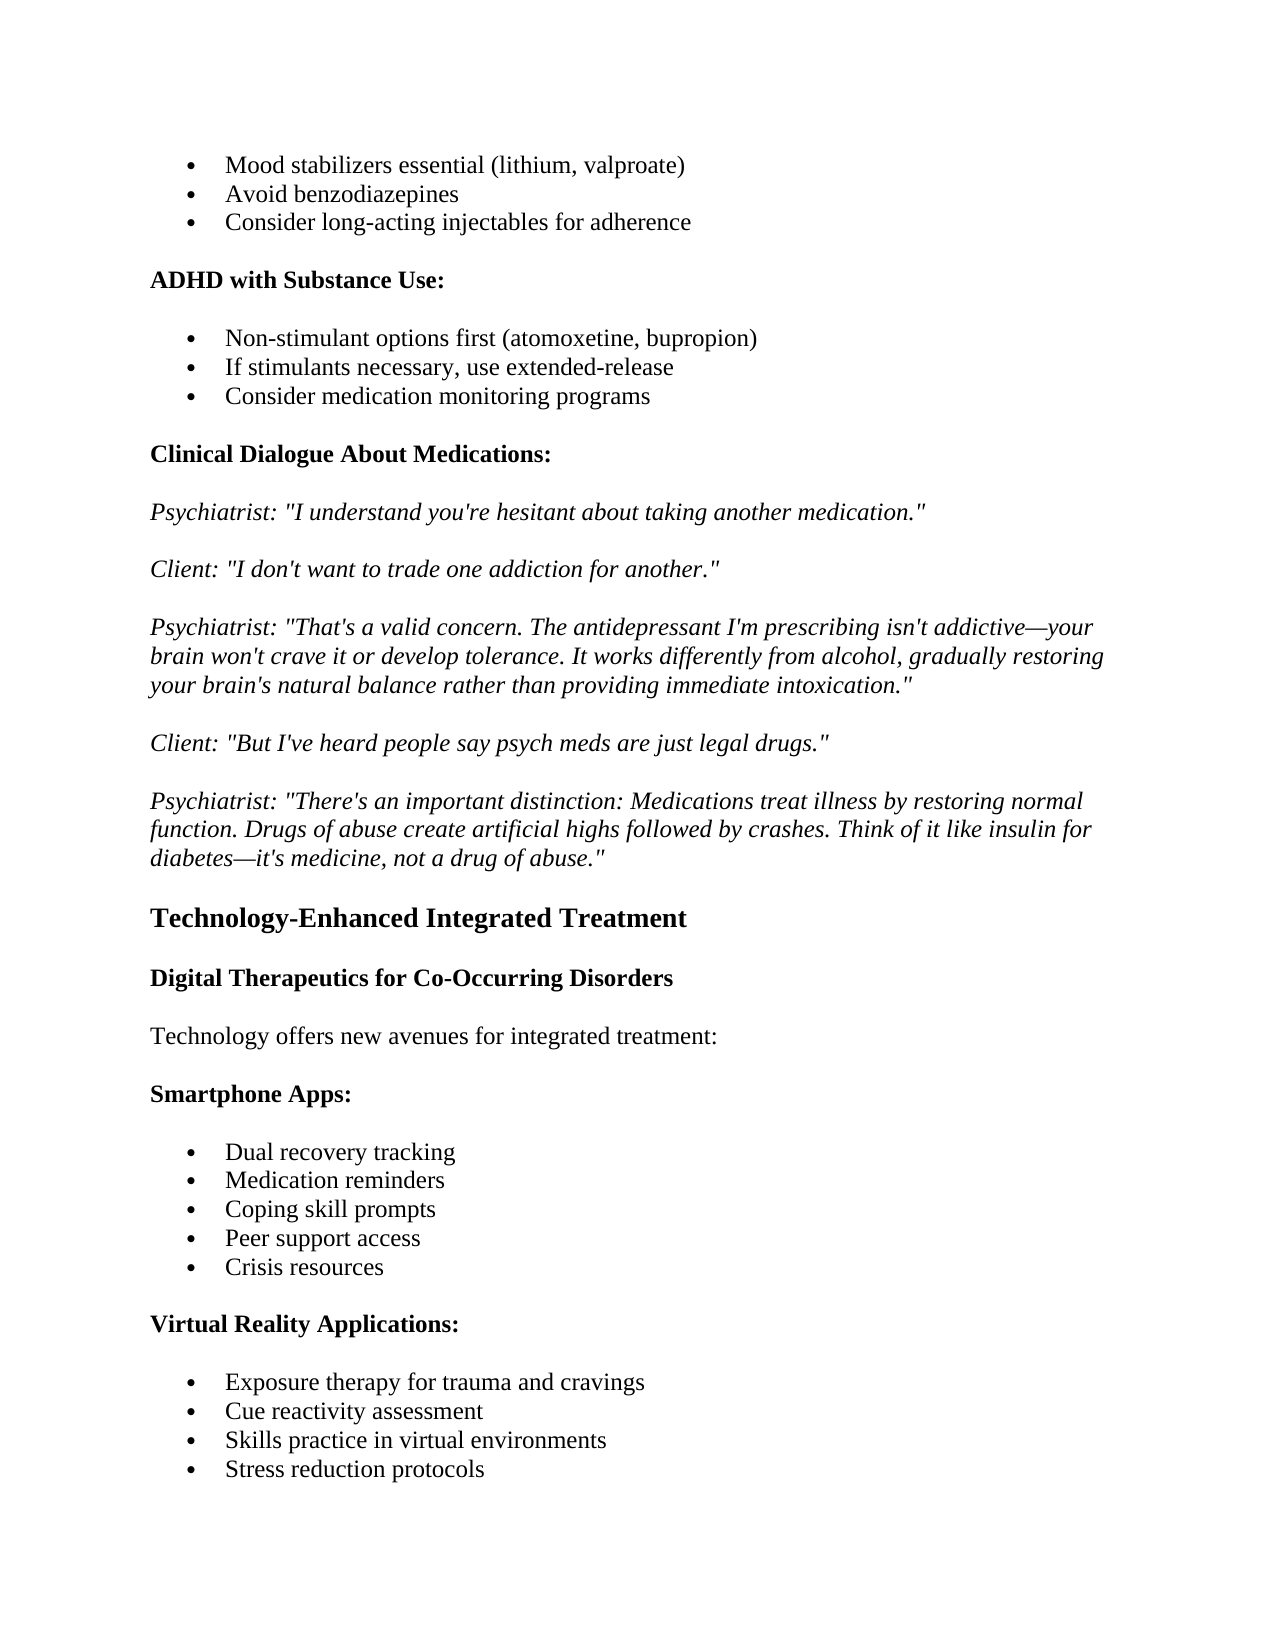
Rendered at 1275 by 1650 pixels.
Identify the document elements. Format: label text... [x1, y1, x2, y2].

list Consider long-acting injectables for adherence [187, 207, 1125, 236]
list Medication reminders [187, 1165, 1125, 1194]
list Exposure therapy for trauma and cravings [187, 1367, 1125, 1396]
list Dual recovery tracking [187, 1137, 1125, 1165]
text ADHD with Substance Use: [150, 265, 1125, 294]
list Crisis resources [187, 1252, 1125, 1280]
text Psychiatrist: "That's a valid concern. The antidepressant I'm prescribing isn't addictive—your brain won't crave it or develop tolerance. It works differently from alcohol, gradually restoring your brain's natural balance rather than providing immediate intoxication." [150, 612, 1125, 699]
text Smartphone Apps: [150, 1079, 1125, 1107]
list Non-stimulant options first (atomoxetine, bupropion) [187, 323, 1125, 352]
list Avoid benzodiazepines [187, 179, 1125, 207]
text Psychiatrist: "There's an important distinction: Medications treat illness by restoring normal function. Drugs of abuse create artificial highs followed by crashes. Think of it like insulin for diabetes—it's medicine, not a drug of abuse." [150, 786, 1125, 872]
list Peer support access [187, 1223, 1125, 1252]
list Stress reduction protocols [187, 1454, 1125, 1482]
list If stimulants necessary, use extended-release [187, 352, 1125, 381]
list Mood stabilizers essential (lithium, valproate) [187, 150, 1125, 179]
text Client: "I don't want to trade one addiction for another." [150, 554, 1125, 583]
list Consider medication monitoring programs [187, 381, 1125, 409]
list Skills practice in virtual environments [187, 1425, 1125, 1454]
text Digital Therapeutics for Co-Occurring Disorders [150, 963, 1125, 992]
text Technology offers new avenues for integrated treatment: [150, 1021, 1125, 1049]
text Psychiatrist: "I understand you're hesitant about taking another medication." [150, 497, 1125, 525]
text Clinical Dialogue About Medications: [150, 439, 1125, 467]
list Coping skill prompts [187, 1194, 1125, 1223]
text Technology-Enhanced Integrated Treatment [150, 901, 1125, 934]
text Client: "But I've heard people say psych meds are just legal drugs." [150, 728, 1125, 757]
text Virtual Reality Applications: [150, 1309, 1125, 1338]
list Cue reactivity assessment [187, 1396, 1125, 1425]
